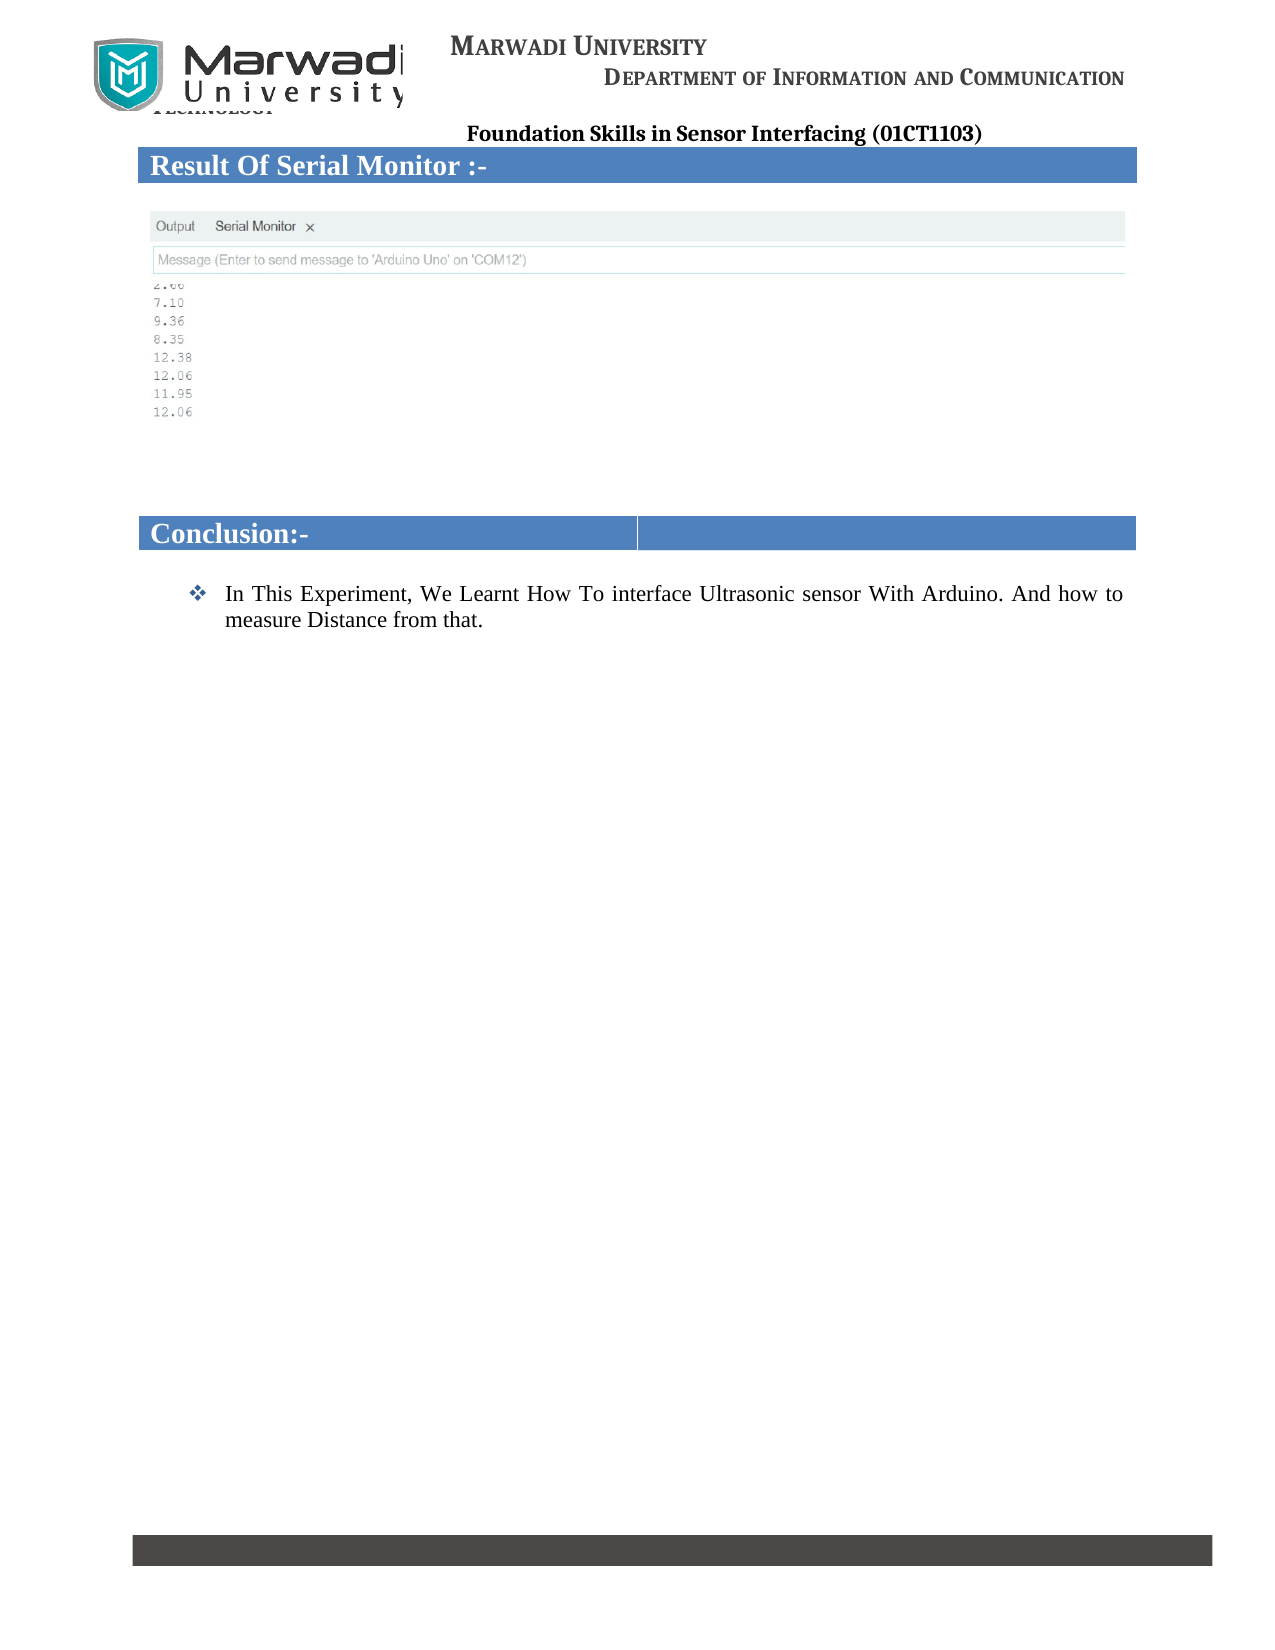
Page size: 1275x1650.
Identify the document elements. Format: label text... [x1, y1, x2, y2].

picture [132, 1535, 1213, 1566]
picture [93, 38, 403, 111]
picture [150, 211, 1125, 430]
table_header Result Of Serial Monitor :- [139, 148, 637, 182]
table_header [638, 148, 1136, 182]
list In This Experiment, We Learnt How To interface Ultrasonic sensor With Arduino. And how to measure Distance from that. [187, 580, 1125, 632]
table_header [638, 516, 1136, 550]
table_header Conclusion:- [139, 516, 637, 550]
